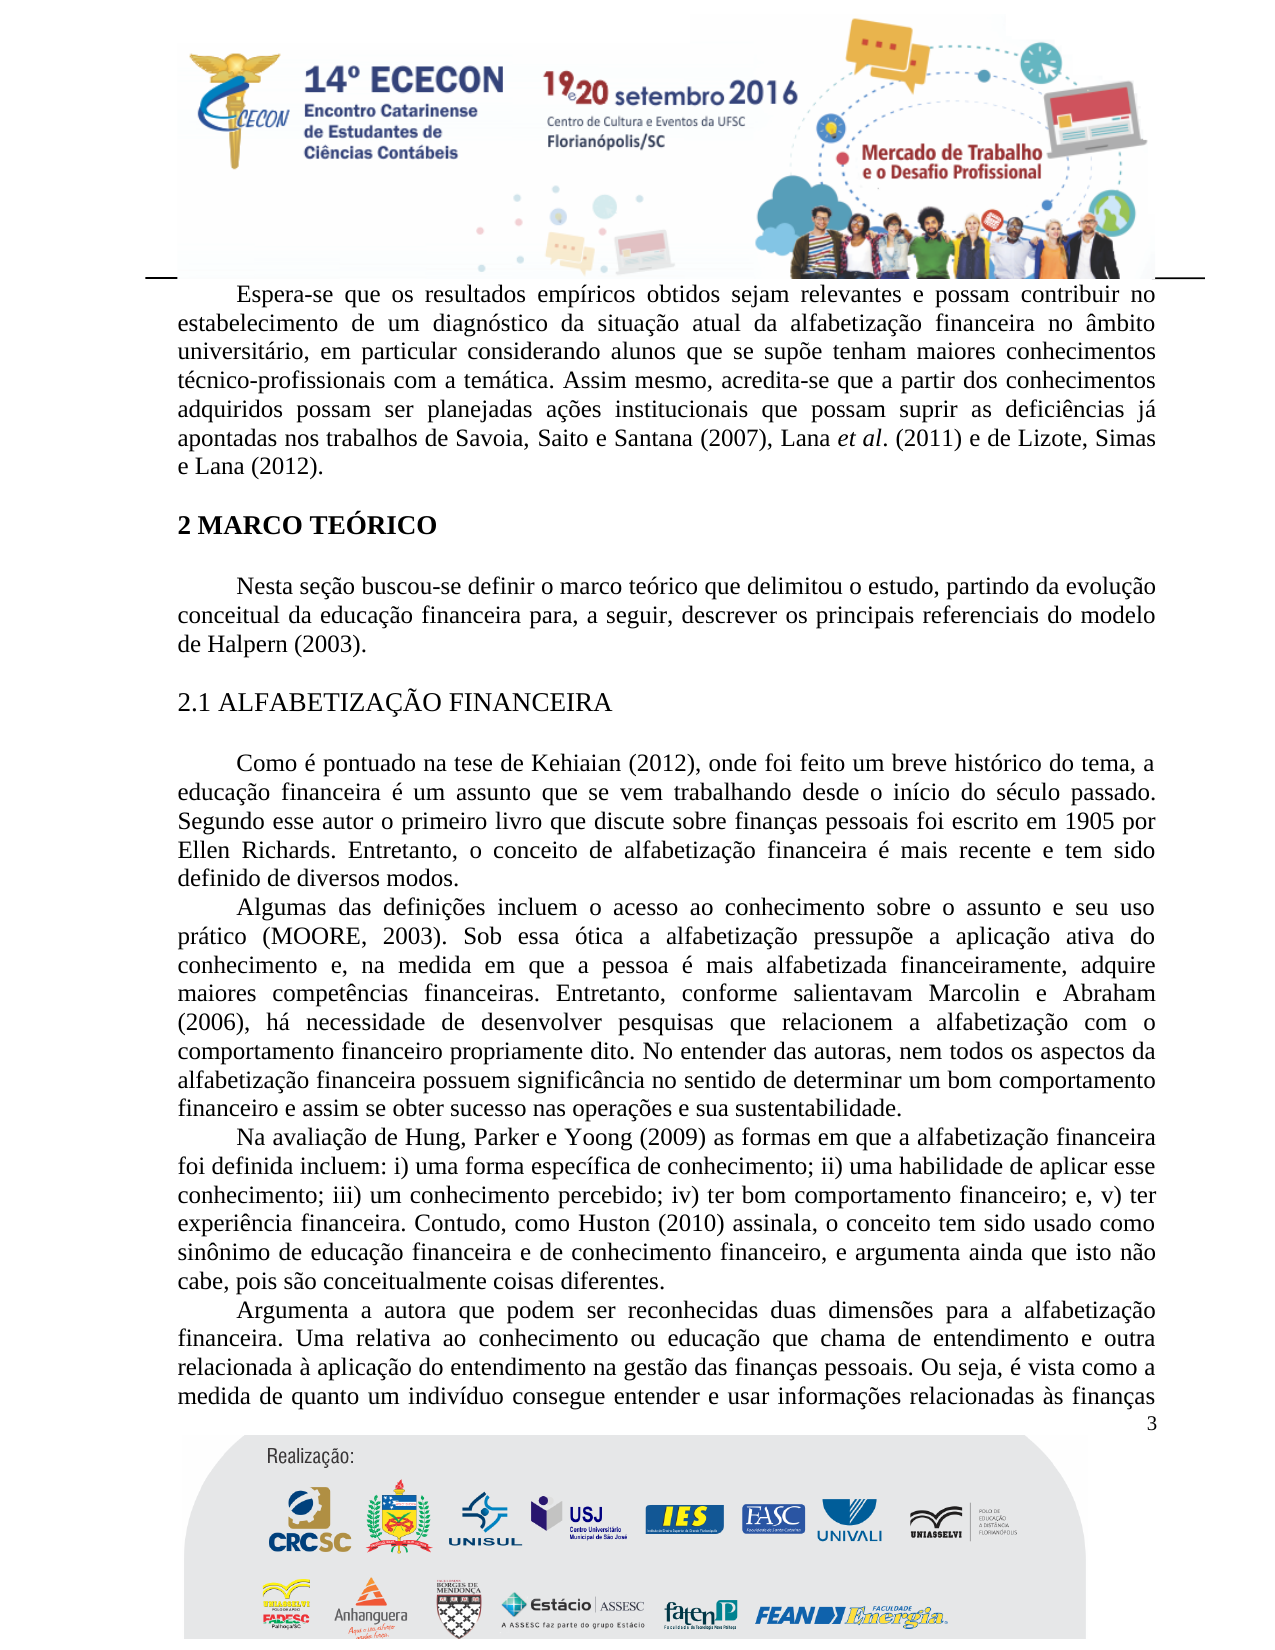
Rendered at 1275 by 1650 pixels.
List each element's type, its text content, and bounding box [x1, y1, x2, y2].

text 2.1 ALFABETIZAÇÃO FINANCEIRA [177, 686, 1157, 717]
text Na avaliação de Hung, Parker e Yoong (2009) as formas em que a alfabetização financeira foi definida incluem: i) uma forma específica de conhecimento; ii) uma habilidade de aplicar esse conhecimento; iii) um conhecimento percebido; iv) ter bom comportamento financeiro; e, v) ter experiência financeira. Contudo, como Huston (2010) assinala, o conceito tem sido usado como sinônimo de educação financeira e de conhecimento financeiro, e argumenta ainda que isto não cabe, pois são conceitualmente coisas diferentes. [177, 1122, 1157, 1295]
text Algumas das definições incluem o acesso ao conhecimento sobre o assunto e seu uso prático (MOORE, 2003). Sob essa ótica a alfabetização pressupõe a aplicação ativa do conhecimento e, na medida em que a pessoa é mais alfabetizada financeiramente, adquire maiores competências financeiras. Entretanto, conforme salientavam Marcolin e Abraham (2006), há necessidade de desenvolver pesquisas que relacionem a alfabetização com o comportamento financeiro propriamente dito. No entender das autoras, nem todos os aspectos da alfabetização financeira possuem significância no sentido de determinar um bom comportamento financeiro e assim se obter sucesso nas operações e sua sustentabilidade. [177, 892, 1157, 1122]
text Espera-se que os resultados empíricos obtidos sejam relevantes e possam contribuir no estabelecimento de um diagnóstico da situação atual da alfabetização financeira no âmbito universitário, em particular considerando alunos que se supõe tenham maiores conhecimentos técnico-profissionais com a temática. Assim mesmo, acredita-se que a partir dos conhecimentos adquiridos possam ser planejadas ações institucionais que possam suprir as deficiências já apontadas nos trabalhos de Savoia, Saito e Santana (2007), Lana et al. (2011) e de Lizote, Simas e Lana (2012). [177, 279, 1157, 480]
text Como é pontuado na tese de Kehiaian (2012), onde foi feito um breve histórico do tema, a educação financeira é um assunto que se vem trabalhando desde o início do século passado. Segundo esse autor o primeiro livro que discute sobre finanças pessoais foi escrito em 1905 por Ellen Richards. Entretanto, o conceito de alfabetização financeira é mais recente e tem sido definido de diversos modos. [177, 748, 1157, 892]
picture [177, 1435, 1099, 1639]
text Nesta seção buscou-se definir o marco teórico que delimitou o estudo, partindo da evolução conceitual da educação financeira para, a seguir, descrever os principais referenciais do modelo de Halpern (2003). [177, 571, 1157, 657]
picture [177, 14, 1156, 279]
text 2 MARCO TEÓRICO [177, 509, 1157, 540]
